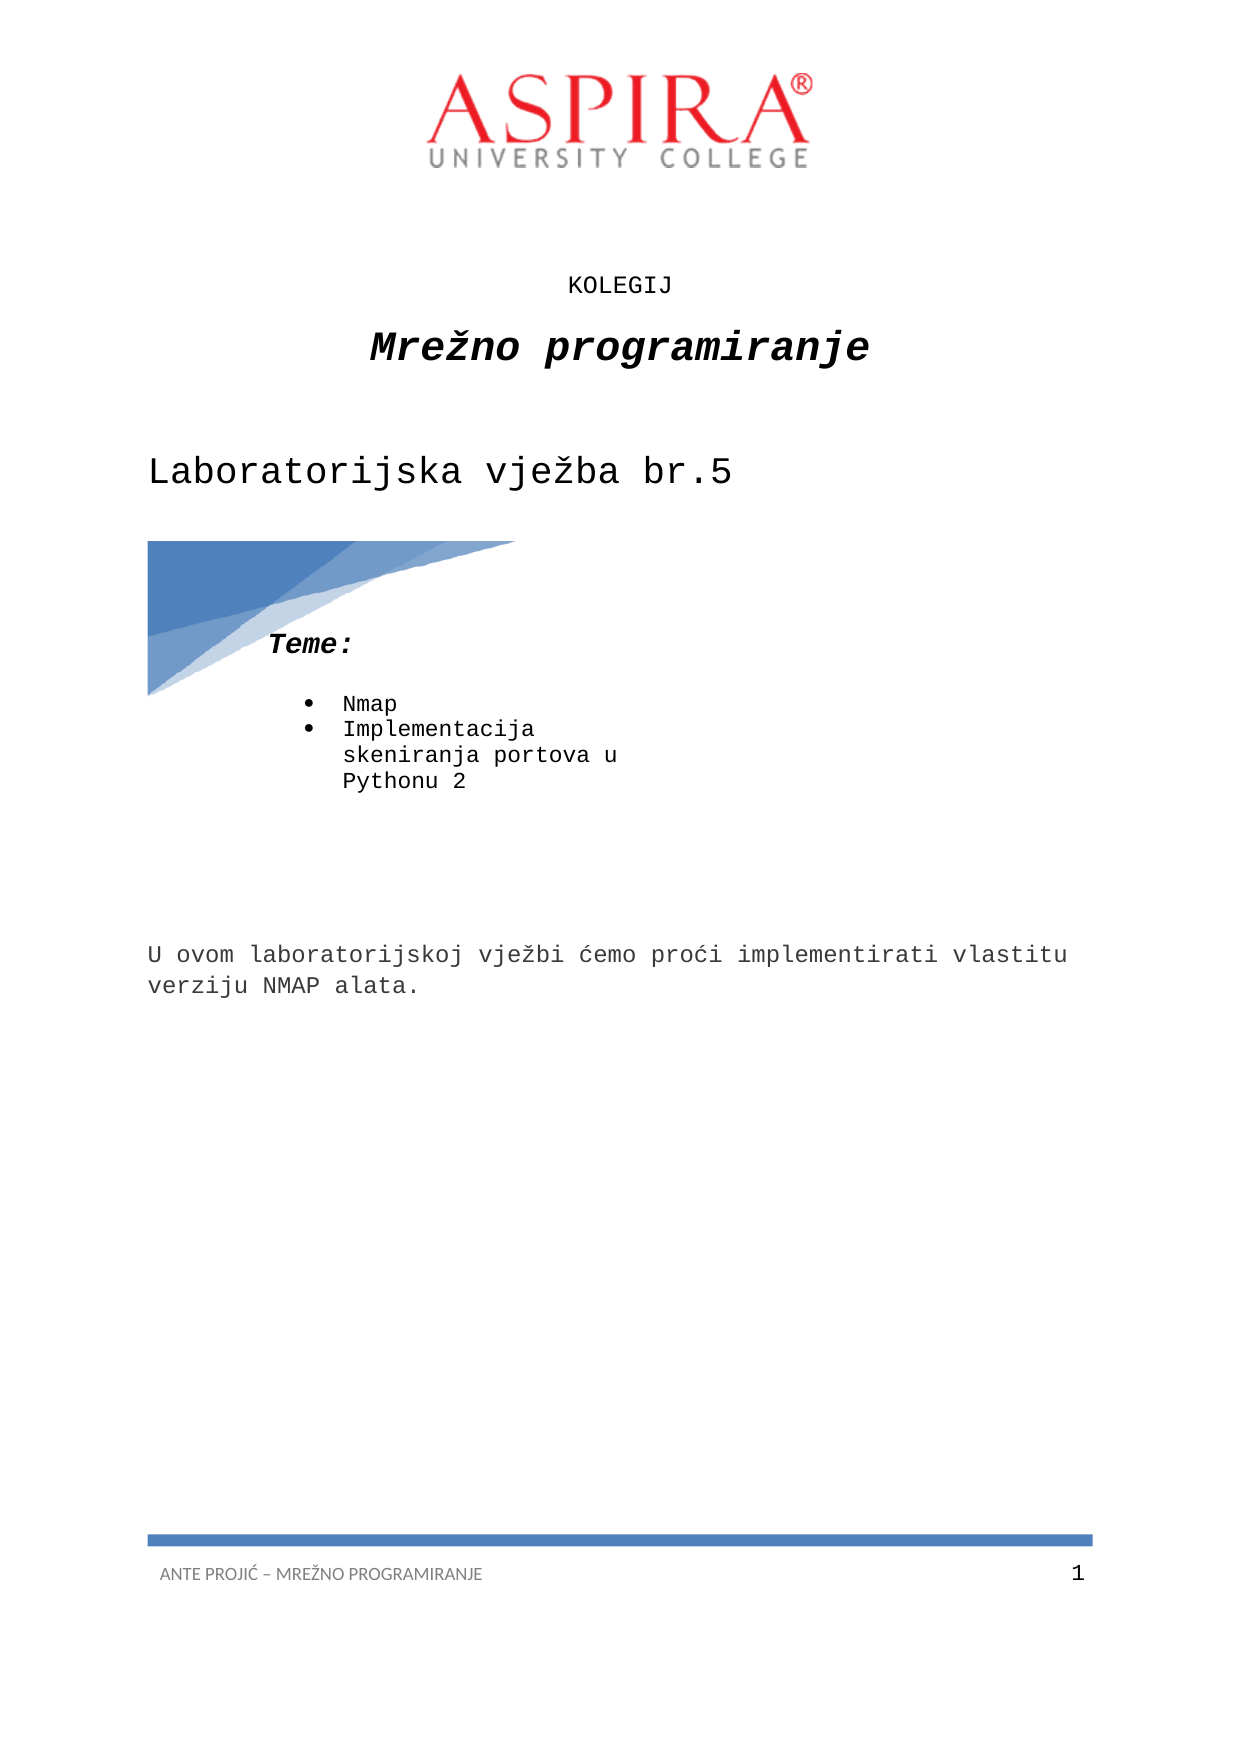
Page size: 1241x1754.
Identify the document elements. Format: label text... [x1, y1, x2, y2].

picture [147, 541, 519, 698]
text U ovom laboratorijskoj vježbi ćemo proći implementirati vlastitu verziju NMAP alata. [147, 942, 1105, 1000]
text Teme: [267, 629, 1105, 662]
text Laboratorijska vježba br.5 [147, 452, 1105, 494]
text KOLEGIJ [368, 273, 872, 301]
title Mrežno programiranje [368, 326, 872, 373]
list Nmap [305, 687, 1105, 717]
picture [426, 73, 813, 168]
list Implementacija skeniranja portova u Pythonu 2 [305, 717, 617, 795]
